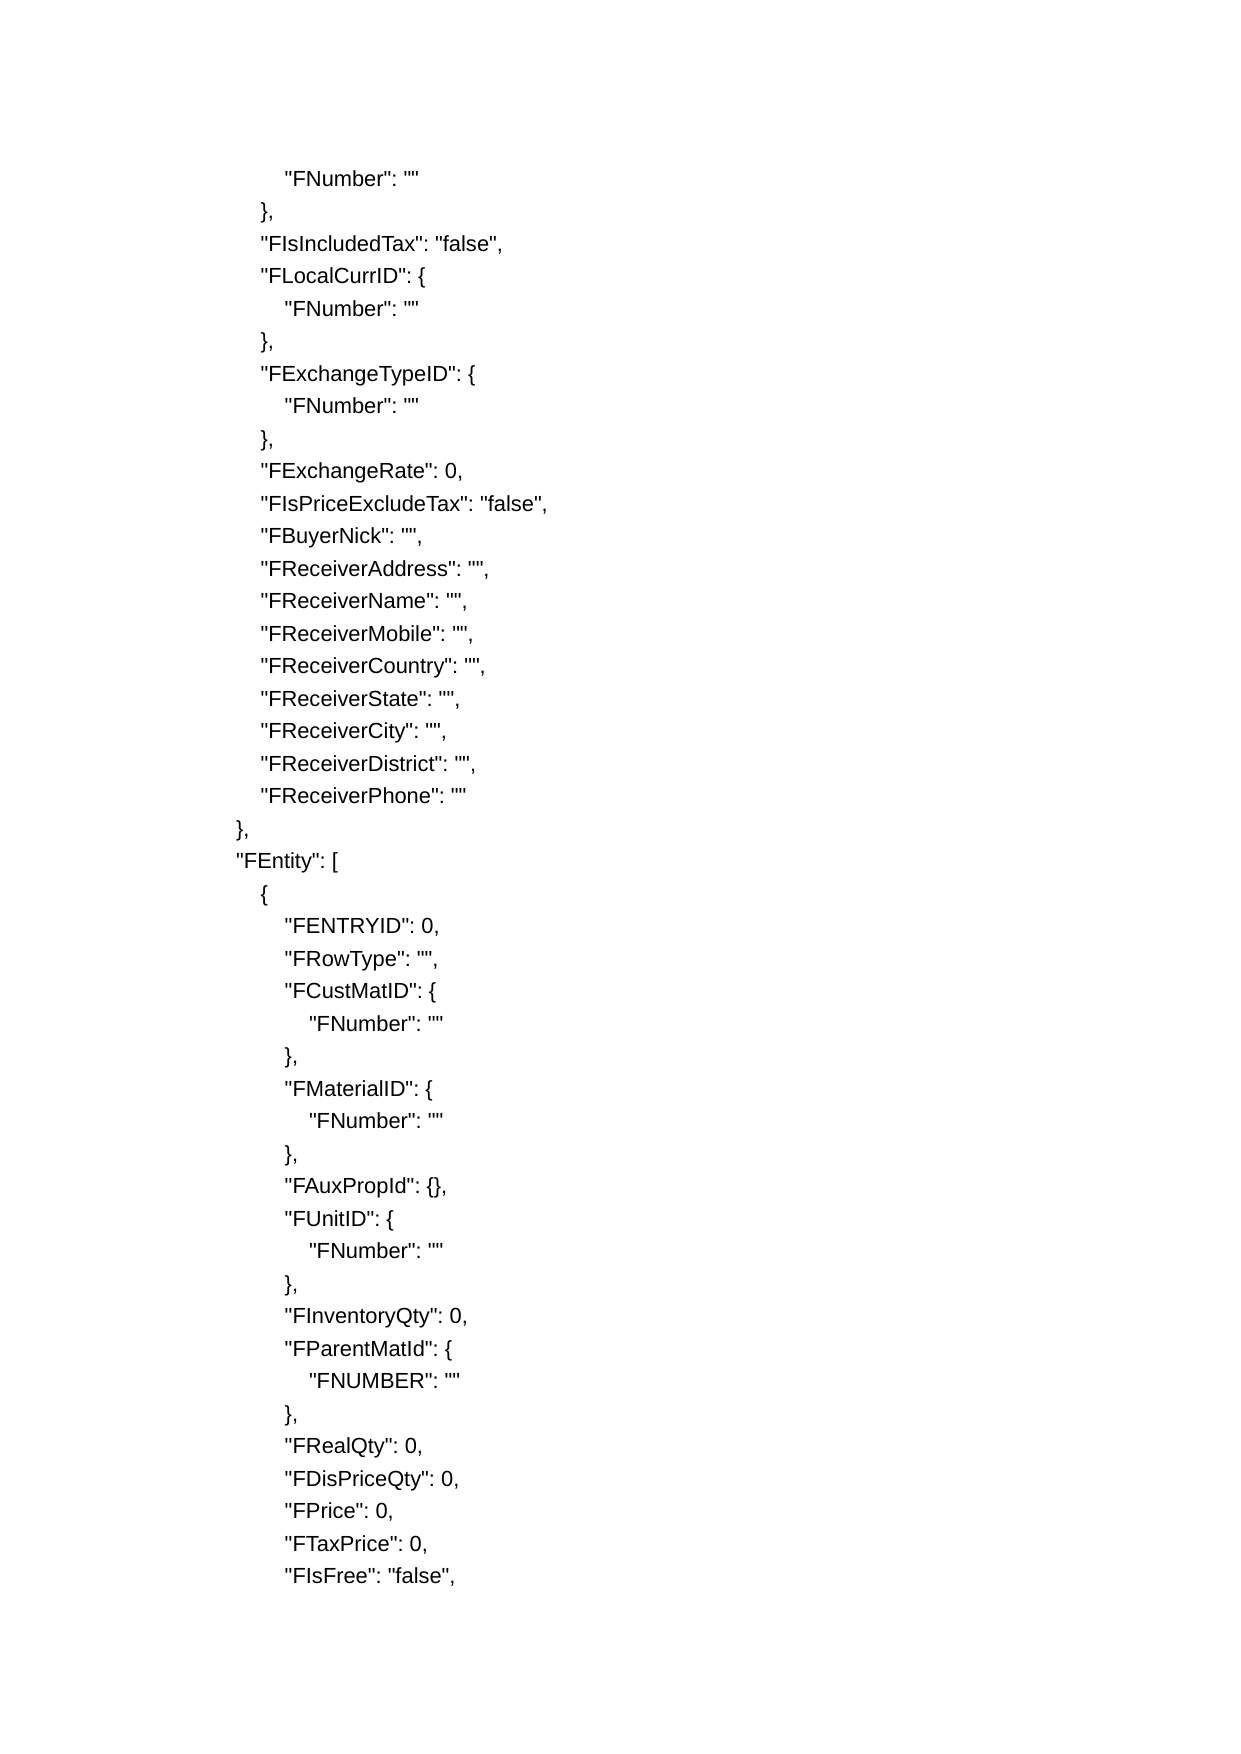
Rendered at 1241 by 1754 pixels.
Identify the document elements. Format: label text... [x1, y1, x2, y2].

text "FTaxPrice": 0, [187, 1527, 1053, 1559]
text "FParentMatId": { [187, 1332, 1053, 1364]
text "FReceiverAddress": "", [187, 552, 1053, 584]
text "FInventoryQty": 0, [187, 1299, 1053, 1332]
text "FEntity": [ [187, 844, 1053, 877]
text "FLocalCurrID": { [187, 259, 1053, 292]
text }, [187, 1267, 1053, 1299]
text "FExchangeRate": 0, [187, 454, 1053, 487]
text { [187, 877, 1053, 909]
text "FNumber": "" [187, 292, 1053, 324]
text "FIsIncludedTax": "false", [187, 227, 1053, 259]
text }, [187, 422, 1053, 454]
text "FReceiverPhone": "" [187, 779, 1053, 812]
text "FIsFree": "false", [187, 1559, 1053, 1592]
text "FAuxPropId": {}, [187, 1169, 1053, 1202]
text "FNUMBER": "" [187, 1364, 1053, 1397]
text }, [187, 194, 1053, 227]
text "FNumber": "" [187, 389, 1053, 422]
text "FReceiverName": "", [187, 584, 1053, 617]
text "FReceiverCountry": "", [187, 649, 1053, 682]
text "FExchangeTypeID": { [187, 357, 1053, 389]
text "FPrice": 0, [187, 1494, 1053, 1527]
text "FNumber": "" [187, 1104, 1053, 1137]
text "FReceiverMobile": "", [187, 617, 1053, 649]
text "FMaterialID": { [187, 1072, 1053, 1104]
text "FReceiverCity": "", [187, 714, 1053, 747]
text "FDisPriceQty": 0, [187, 1462, 1053, 1494]
text }, [187, 1397, 1053, 1429]
text "FENTRYID": 0, [187, 909, 1053, 942]
text "FRowType": "", [187, 942, 1053, 974]
text "FNumber": "" [187, 1007, 1053, 1039]
text "FRealQty": 0, [187, 1429, 1053, 1462]
text "FNumber": "" [187, 162, 1053, 194]
text }, [187, 812, 1053, 844]
text "FIsPriceExcludeTax": "false", [187, 487, 1053, 519]
text }, [187, 1039, 1053, 1072]
text "FCustMatID": { [187, 974, 1053, 1007]
text "FBuyerNick": "", [187, 519, 1053, 552]
text "FUnitID": { [187, 1202, 1053, 1234]
text }, [187, 324, 1053, 357]
text "FReceiverDistrict": "", [187, 747, 1053, 779]
text "FNumber": "" [187, 1234, 1053, 1267]
text "FReceiverState": "", [187, 682, 1053, 714]
text }, [187, 1137, 1053, 1169]
